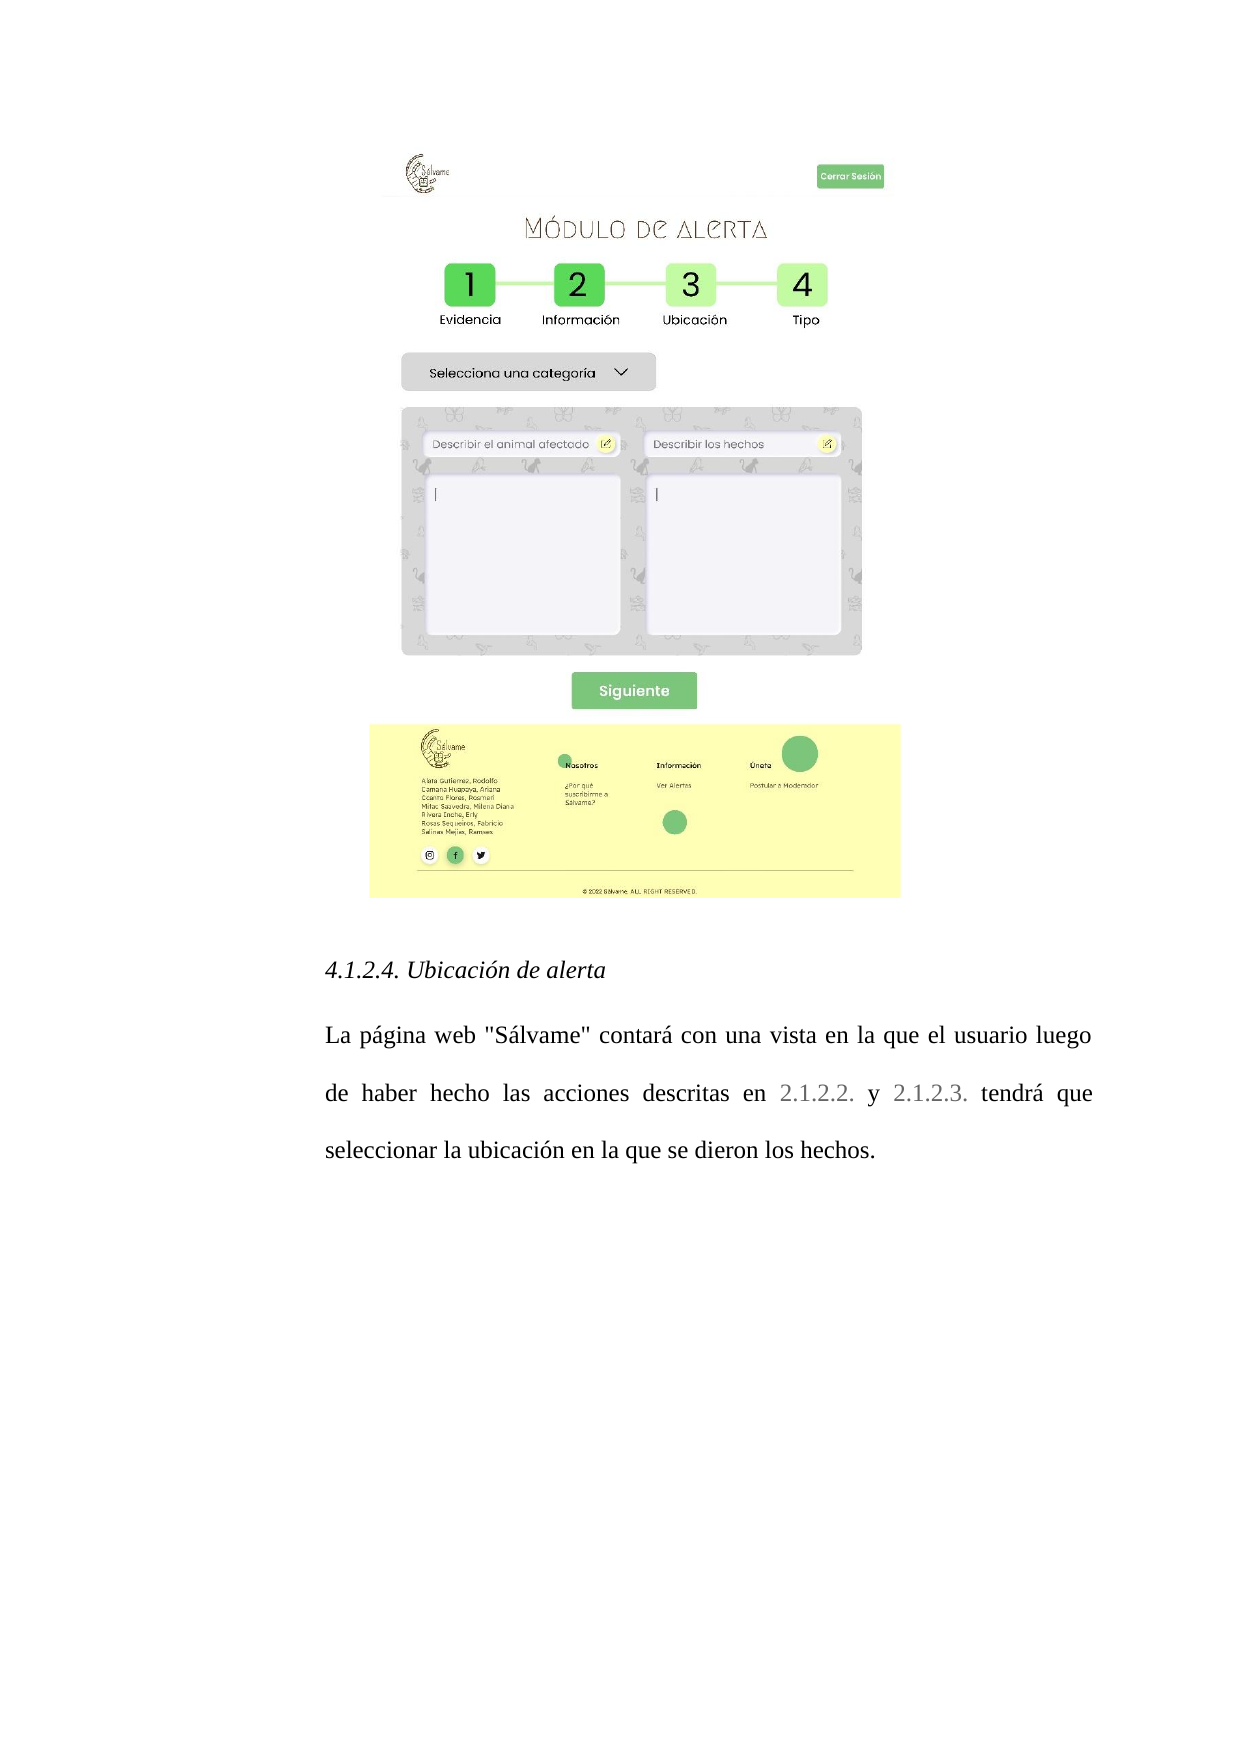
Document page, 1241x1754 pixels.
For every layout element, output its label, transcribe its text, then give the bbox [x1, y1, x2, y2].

text La página web "Sálvame" contará con una vista en la que el usuario luego de haber hecho las acciones descritas en 2.1.2.2. y 2.1.2.3. tendrá que seleccionar la ubicación en la que se dieron los hechos. [325, 1021, 1093, 1164]
picture [369, 147, 901, 898]
subtitle 4.1.2.4. Ubicación de alerta [325, 955, 1093, 983]
